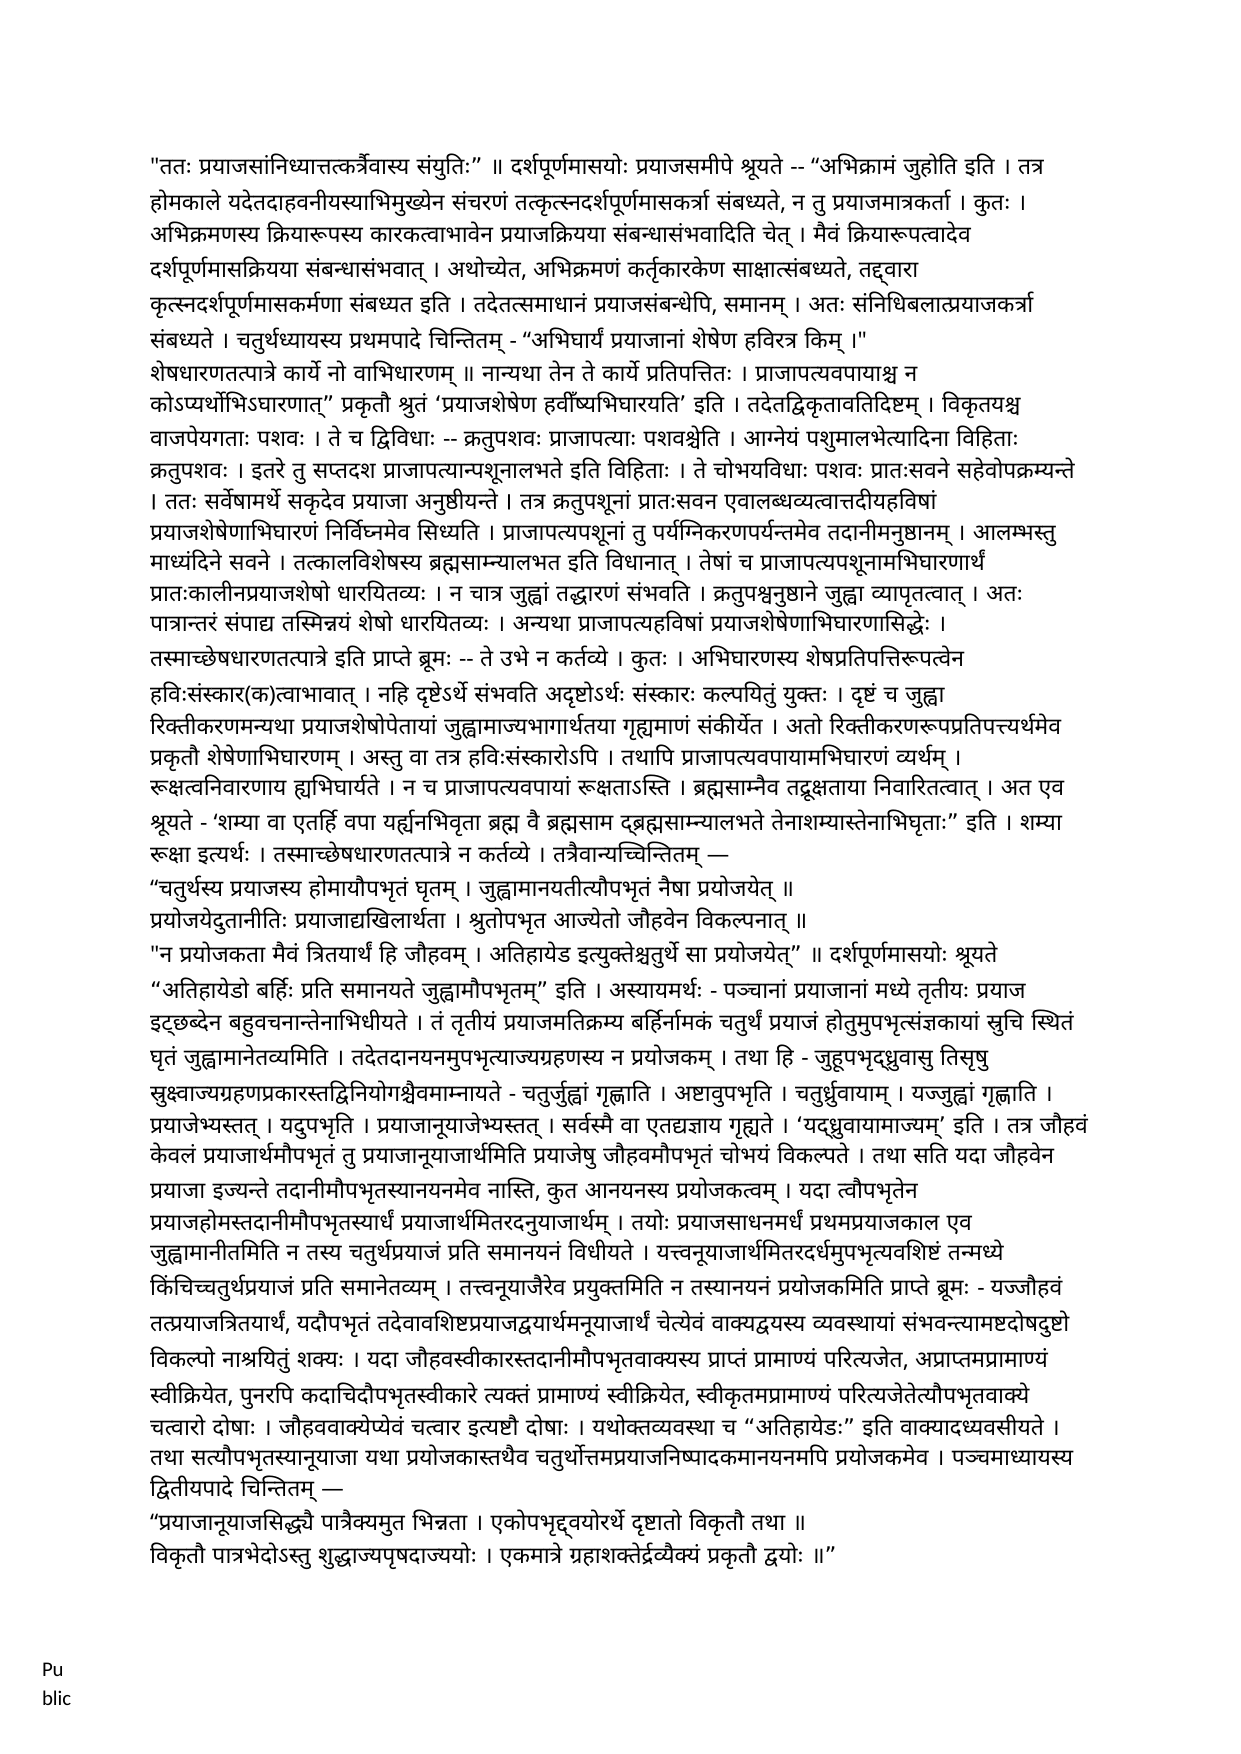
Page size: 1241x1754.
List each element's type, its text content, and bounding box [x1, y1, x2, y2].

text विकृतौ पात्रभेदोऽस्तु शुद्धाज्यपृषदाज्ययोः । एकमात्रे ग्रहाशक्तेर्द्रव्यैक्यं प्रकृतौ द्वयोः ॥” [177, 1542, 466, 1568]
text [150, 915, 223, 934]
text “चतुर्थस्य प्रयाजस्य होमायौपभृतं घृतम् । जुह्वामानयतीत्यौपभृतं नैषा प्रयोजयेत् ॥ [150, 872, 1090, 903]
text "ततः प्रयाजसांनिध्यात्तत्कर्त्रैवास्य संयुतिः” ॥ दर्शपूर्णमासयोः प्रयाजसमीपे श्रूयते -- “अभिक्रामं जुहोति इति । तत्र होमकाले यदेतदाहवनीयस्याभिमुख्येन संचरणं तत्कृत्स्नदर्शपूर्णमासकर्त्रा संबध्यते, न तु प्रयाजमात्रकर्ता । कुतः । अभिक्रमणस्य क्रियारूपस्य कारकत्वाभावेन प्रयाजक्रियया संबन्धासंभवादिति चेत् । मैवं क्रियारूपत्वादेव दर्शपूर्णमासक्रियया संबन्धासंभवात् । अथोच्येत, अभिक्रमणं कर्तृकारकेण साक्षात्संबध्यते, तद्द्वारा कृत्स्नदर्शपूर्णमासकर्मणा संबध्यत इति । तदेतत्समाधानं प्रयाजसंबन्धेपि, समानम् । अतः संनिधिबलात्प्रयाजकर्त्रा संबध्यते । चतुर्थध्यायस्य प्रथमपादे चिन्तितम् - “अभिघार्यं प्रयाजानां शेषेण हविरत्र किम् ।" [150, 150, 1090, 356]
text प्रयोजयेदुतानीतिः प्रयाजाद्यखिलार्थता । श्रुतोपभृत आज्येतो जौहवेन विकल्पनात् ॥ [215, 907, 1090, 934]
text “प्रयाजानूयाजसिद्ध्यै पात्रैक्यमुत भिन्नता । एकोपभृद्द्वयोरर्थे दृष्टातो विकृतौ तथा ॥ [150, 1506, 1090, 1537]
text विकृतौ पात्रभेदोऽस्तु शुद्धाज्यपृषदाज्ययोः । एकमात्रे ग्रहाशक्तेर्द्रव्यैक्यं प्रकृतौ द्वयोः ॥” [391, 1542, 752, 1568]
text "न प्रयोजकता मैवं त्रितयार्थं हि जौहवम् । अतिहायेड इत्युक्तेश्चतुर्थे सा प्रयोजयेत्” ॥ दर्शपूर्णमासयोः श्रूयते “अतिहायेडो बर्हिः प्रति समानयते जुह्वामौपभृतम्” इति । अस्यायमर्थः - पञ्चानां प्रयाजानां मध्ये तृतीयः प्रयाज इट्छब्देन बहुवचनान्तेनाभिधीयते । तं तृतीयं प्रयाजमतिक्रम्य बर्हिर्नामकं चतुर्थं प्रयाजं होतुमुपभृत्संज्ञकायां स्रुचि स्थितं घृतं जुह्वामानेतव्यमिति । तदेतदानयनमुपभृत्याज्यग्रहणस्य न प्रयोजकम् । तथा हि - जुहूपभृद्ध्रुवासु तिसृषु स्रुक्ष्वाज्यग्रहणप्रकारस्तद्विनियोगश्चैवमाम्नायते - चतुर्जुह्वां गृह्णाति । अष्टावुपभृति । चतुर्ध्रुवायाम् । यज्जुह्वां गृह्णाति । प्रयाजेभ्यस्तत् । यदुपभृति । प्रयाजानूयाजेभ्यस्तत् । सर्वस्मै वा एतद्यज्ञाय गृह्यते । ‘यद्ध्रुवायामाज्यम्’ इति । तत्र जौहवं केवलं प्रयाजार्थमौपभृतं तु प्रयाजानूयाजार्थमिति प्रयाजेषु जौहवमौपभृतं चोभयं विकल्पते । तथा सति यदा जौहवेन प्रयाजा इज्यन्ते तदानीमौपभृतस्यानयनमेव नास्ति, कुत आनयनस्य प्रयोजकत्वम् । यदा त्वौपभृतेन प्रयाजहोमस्तदानीमौपभृतस्यार्धं प्रयाजार्थमितरदनुयाजार्थम् । तयोः प्रयाजसाधनमर्धं प्रथमप्रयाजकाल एव जुह्वामानीतमिति न तस्य चतुर्थप्रयाजं प्रति समानयनं विधीयते । यत्त्वनूयाजार्थमितरदर्धमुपभृत्यवशिष्टं तन्मध्ये किंचिच्चतुर्थप्रयाजं प्रति समानेतव्यम् । तत्त्वनूयाजैरेव प्रयुक्तमिति न तस्यानयनं प्रयोजकमिति प्राप्ते ब्रूमः - यज्जौहवं तत्प्रयाजत्रितयार्थं, यदौपभृतं तदेवावशिष्टप्रयाजद्वयार्थमनूयाजार्थं चेत्येवं वाक्यद्वयस्य व्यवस्थायां संभवन्त्यामष्टदोषदुष्टो विकल्पो नाश्रयितुं शक्यः । यदा जौहवस्वीकारस्तदानीमौपभृतवाक्यस्य प्राप्तं प्रामाण्यं परित्यजेत, अप्राप्तमप्रामाण्यं स्वीक्रियेत, पुनरपि कदाचिदौपभृतस्वीकारे त्यक्तं प्रामाण्यं स्वीक्रियेत, स्वीकृतमप्रामाण्यं परित्यजेतेत्यौपभृतवाक्ये चत्वारो दोषाः । जौहववाक्येप्येवं चत्वार इत्यष्टौ दोषाः । यथोक्तव्यवस्था च “अतिहायेडः” इति वाक्यादध्यवसीयते । तथा सत्यौपभृतस्यानूयाजा यथा प्रयोजकास्तथैव चतुर्थोत्तमप्रयाजनिष्पादकमानयनमपि प्रयोजकमेव । पञ्चमाध्यायस्य द्वितीयपादे चिन्तितम् — [150, 938, 1090, 1502]
text शेषधारणतत्पात्रे कार्ये नो वाभिधारणम् ॥ नान्यथा तेन ते कार्ये प्रतिपत्तितः । प्राजापत्यवपायाश्च न कोऽप्यर्थोभिऽघारणात्” प्रकृतौ श्रुतं ‘प्रयाजशेषेण हवीँष्यभिघारयति’ इति । तदेतद्विकृतावतिदिष्टम् । विकृतयश्च वाजपेयगताः पशवः । ते च द्विविधाः -- क्रतुपशवः प्राजापत्याः पशवश्चेति । आग्नेयं पशुमालभेत्यादिना विहिताः क्रतुपशवः । इतरे तु सप्तदश प्राजापत्यान्पशूनालभते इति विहिताः । ते चोभयविधाः पशवः प्रातःसवने सहेवोपक्रम्यन्ते । ततः सर्वेषामर्थे सकृदेव प्रयाजा अनुष्ठीयन्ते । तत्र क्रतुपशूनां प्रातःसवन एवालब्धव्यत्वात्तदीयहविषां प्रयाजशेषेणाभिघारणं निर्विघ्नमेव सिध्यति । प्राजापत्यपशूनां तु पर्यग्निकरणपर्यन्तमेव तदानीमनुष्ठानम् । आलम्भस्तु माध्यंदिने सवने । तत्कालविशेषस्य ब्रह्मसाम्न्यालभत इति विधानात् । तेषां च प्राजापत्यपशूनामभिघारणार्थं प्रातःकालीनप्रयाजशेषो धारयितव्यः । न चात्र जुह्वां तद्धारणं संभवति । क्रतुपश्वनुष्ठाने जुह्वा व्यापृतत्वात् । अतः पात्रान्तरं संपाद्य तस्मिन्नयं शेषो धारयितव्यः । अन्यथा प्राजापत्यहविषां प्रयाजशेषेणाभिघारणासिद्धेः । तस्माच्छेषधारणतत्पात्रे इति प्राप्ते ब्रूमः -- ते उभे न कर्तव्ये । कुतः । अभिघारणस्य शेषप्रतिपत्तिरूपत्वेन हविःसंस्कार(क)त्वाभावात् । नहि दृष्टेऽर्थे संभवति अदृष्टोऽर्थः संस्कारः कल्पयितुं युक्तः । दृष्टं च जुह्वा रिक्तीकरणमन्यथा प्रयाजशेषोपेतायां जुह्वामाज्यभागार्थतया गृह्यमाणं संकीर्येत । अतो रिक्तीकरणरूपप्रतिपत्त्यर्थमेव प्रकृतौ शेषेणाभिघारणम् । अस्तु वा तत्र हविःसंस्कारोऽपि । तथापि प्राजापत्यवपायामभिघारणं व्यर्थम् । रूक्षत्वनिवारणाय ह्यभिघार्यते । न च प्राजापत्यवपायां रूक्षताऽस्ति । ब्रह्मसाम्नैव तद्रूक्षताया निवारितत्वात् । अत एव श्रूयते - ‘शम्या वा एतर्हि वपा यर्ह्यनभिवृता ब्रह्म वै ब्रह्मसाम द्ब्रह्मसाम्न्यालभते तेनाशम्यास्तेनाभिघृताः” इति । शम्या रूक्षा इत्यर्थः । तस्माच्छेषधारणतत्पात्रे न कर्तव्ये । तत्रैवान्यच्चिन्तितम् — [150, 360, 1090, 868]
text विकृतौ पात्रभेदोऽस्तु शुद्धाज्यपृषदाज्ययोः । एकमात्रे ग्रहाशक्तेर्द्रव्यैक्यं प्रकृतौ द्वयोः ॥” [728, 1542, 1090, 1568]
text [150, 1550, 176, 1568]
